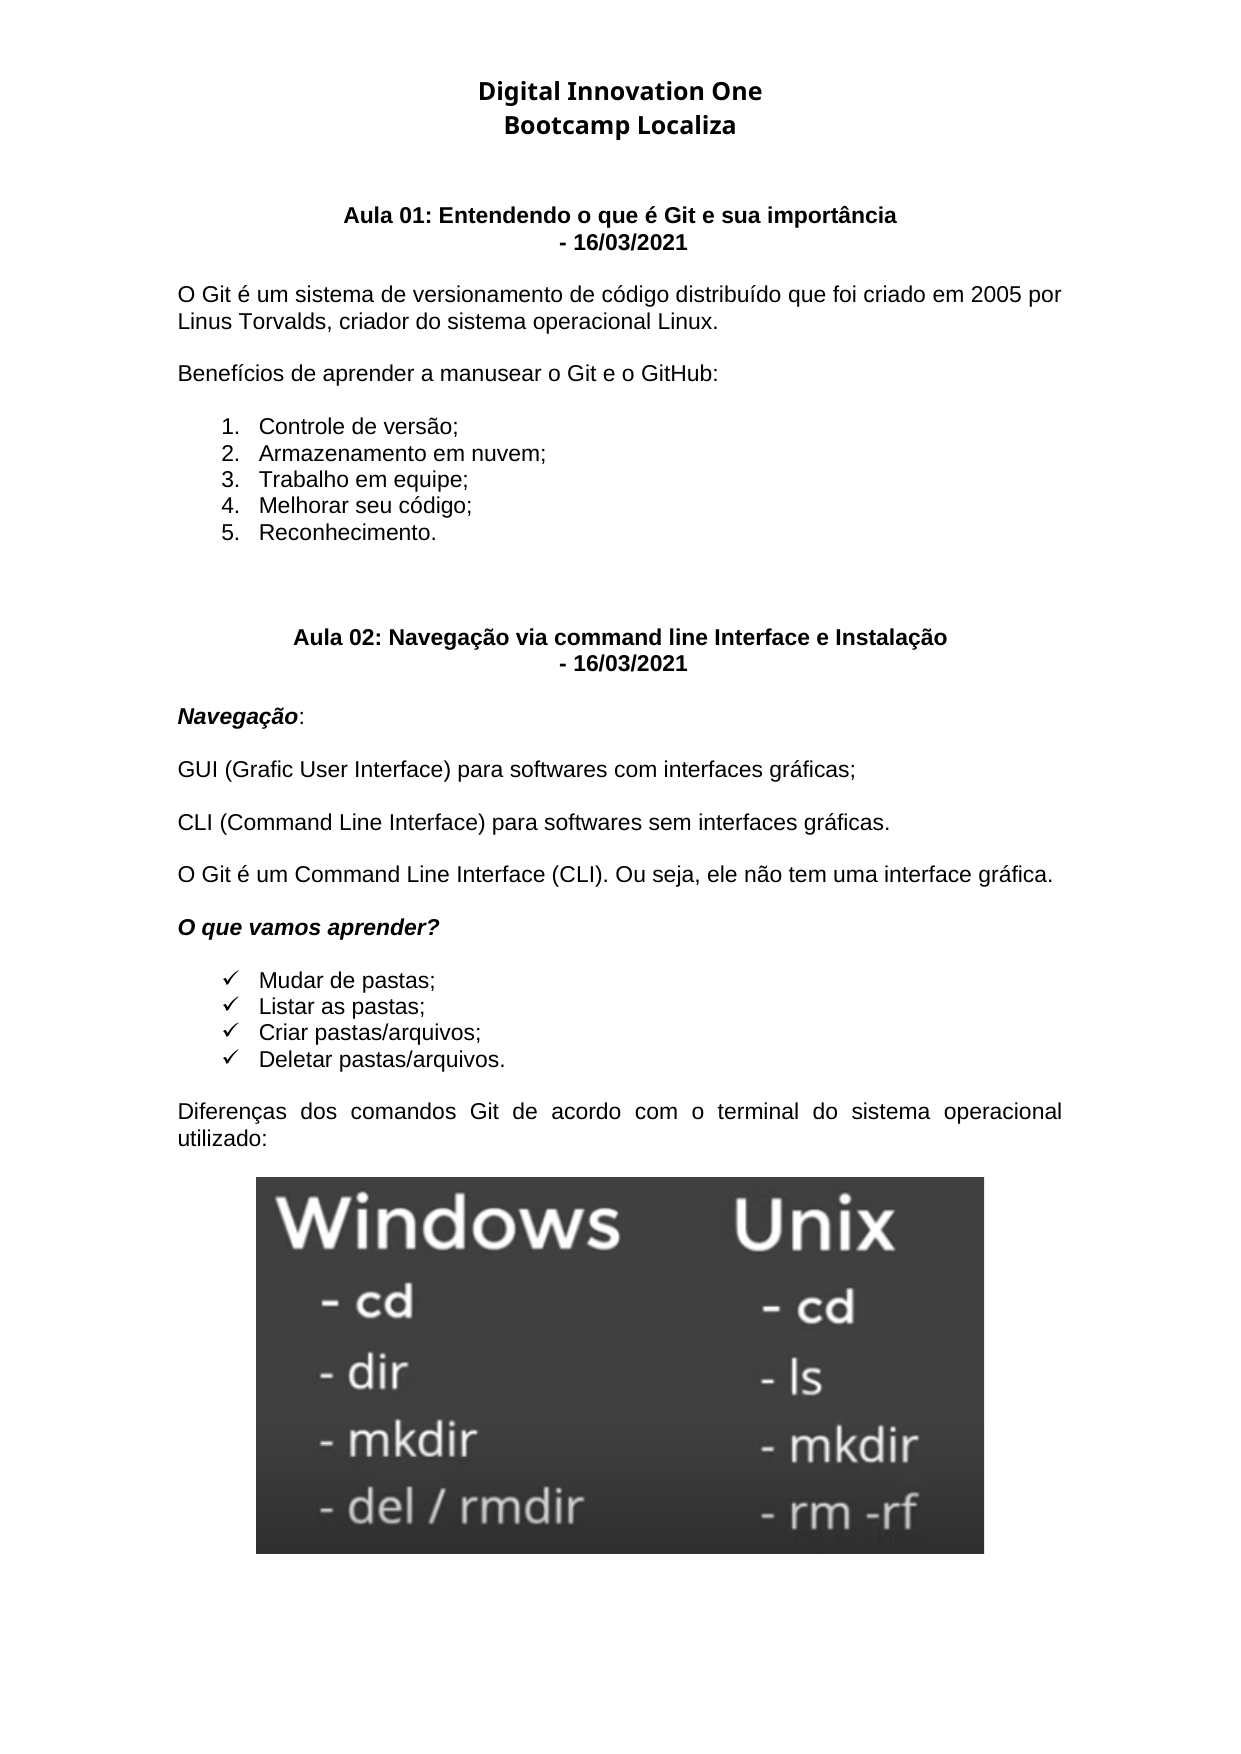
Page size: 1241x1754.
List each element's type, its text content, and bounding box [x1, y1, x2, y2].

text Navegação: [177, 703, 1063, 729]
picture [256, 1177, 985, 1554]
text Aula 02: Navegação via command line Interface e Instalação [177, 624, 1063, 650]
text O Git é um sistema de versionamento de código distribuído que foi criado em 2005 por Linus Torvalds, criador do sistema operacional Linux. [177, 281, 1063, 334]
list Deletar pastas/arquivos. [221, 1046, 1063, 1072]
list Armazenamento em nuvem; [221, 439, 1063, 466]
list Mudar de pastas; [221, 967, 1063, 993]
text - 16/03/2021 [177, 650, 1063, 677]
text CLI (Command Line Interface) para softwares sem interfaces gráficas. [177, 808, 1063, 835]
text O que vamos aprender? [177, 914, 1063, 940]
text O Git é um Command Line Interface (CLI). Ou seja, ele não tem uma interface gráfica. [177, 861, 1063, 887]
list Criar pastas/arquivos; [221, 1019, 1063, 1046]
text Diferenças dos comandos Git de acordo com o terminal do sistema operacional utilizado: [177, 1098, 1063, 1151]
list Melhorar seu código; [221, 492, 1063, 518]
list Reconhecimento. [221, 518, 1063, 545]
text - 16/03/2021 [177, 229, 1063, 255]
list Listar as pastas; [221, 993, 1063, 1019]
text GUI (Grafic User Interface) para softwares com interfaces gráficas; [177, 756, 1063, 782]
text Benefícios de aprender a manusear o Git e o GitHub: [177, 360, 1063, 387]
text Aula 01: Entendendo o que é Git e sua importância [177, 202, 1063, 229]
list Trabalho em equipe; [221, 466, 1063, 492]
list Controle de versão; [221, 413, 1063, 439]
